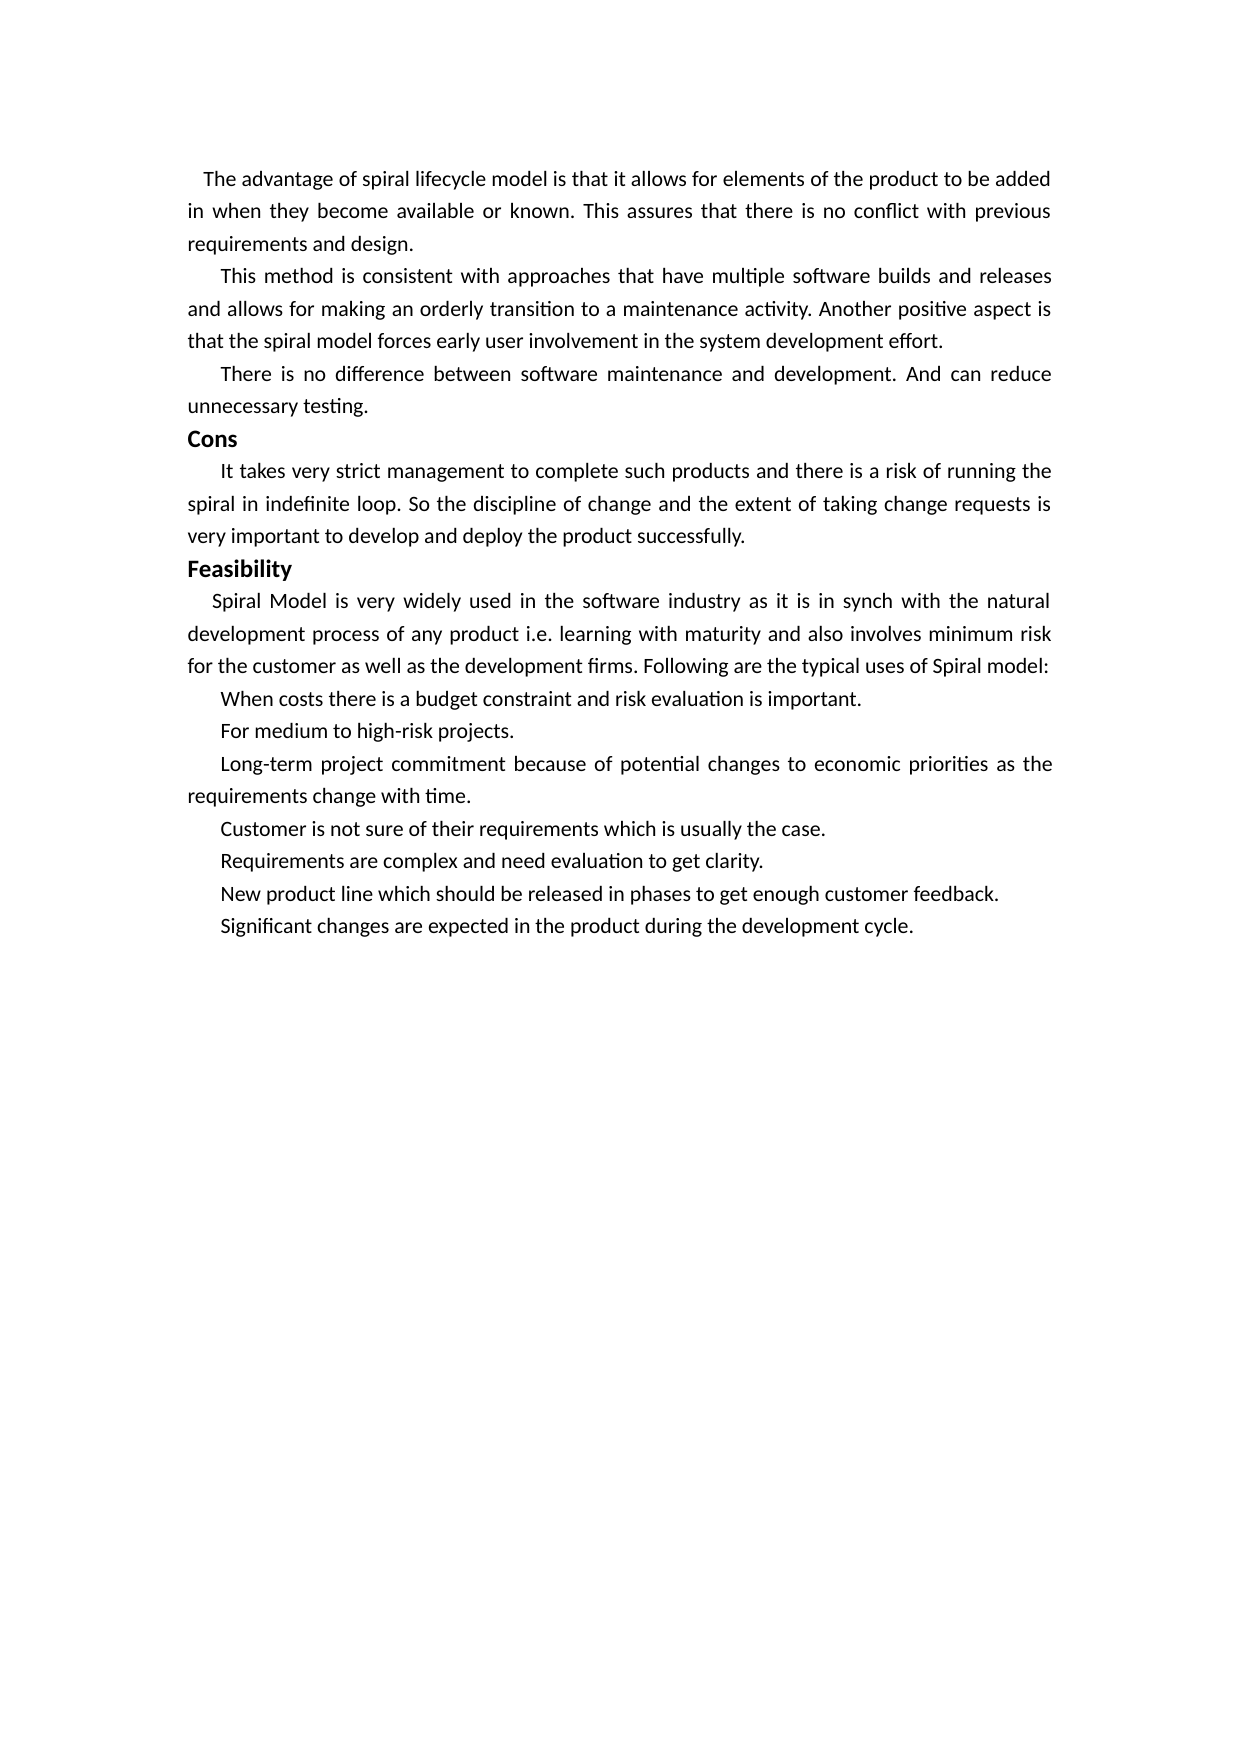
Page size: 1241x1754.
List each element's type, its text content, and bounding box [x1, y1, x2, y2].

text Significant changes are expected in the product during the development cycle. [187, 909, 1053, 942]
text Long-term project commitment because of potential changes to economic priorities as the requirements change with time. [187, 747, 1053, 812]
text Requirements are complex and need evaluation to get clarity. [187, 844, 1053, 877]
text There is no difference between software maintenance and development. And can reduce unnecessary testing. [187, 357, 1053, 422]
text The advantage of spiral lifecycle model is that it allows for elements of the product to be added in when they become available or known. This assures that there is no conflict with previous requirements and design. [187, 162, 1053, 259]
text Cons [187, 422, 1053, 454]
text This method is consistent with approaches that have multiple software builds and releases and allows for making an orderly transition to a maintenance activity. Another positive aspect is that the spiral model forces early user involvement in the system development effort. [187, 259, 1053, 357]
text It takes very strict management to complete such products and there is a risk of running the spiral in indefinite loop. So the discipline of change and the extent of taking change requests is very important to develop and deploy the product successfully. [187, 454, 1053, 552]
text New product line which should be released in phases to get enough customer feedback. [187, 877, 1053, 909]
text Feasibility [187, 552, 1053, 584]
text Spiral Model is very widely used in the software industry as it is in synch with the natural development process of any product i.e. learning with maturity and also involves minimum risk for the customer as well as the development firms. Following are the typical uses of Spiral model: [187, 584, 1053, 682]
text When costs there is a budget constraint and risk evaluation is important. [187, 682, 1053, 714]
text Customer is not sure of their requirements which is usually the case. [187, 812, 1053, 844]
text For medium to high-risk projects. [187, 714, 1053, 747]
